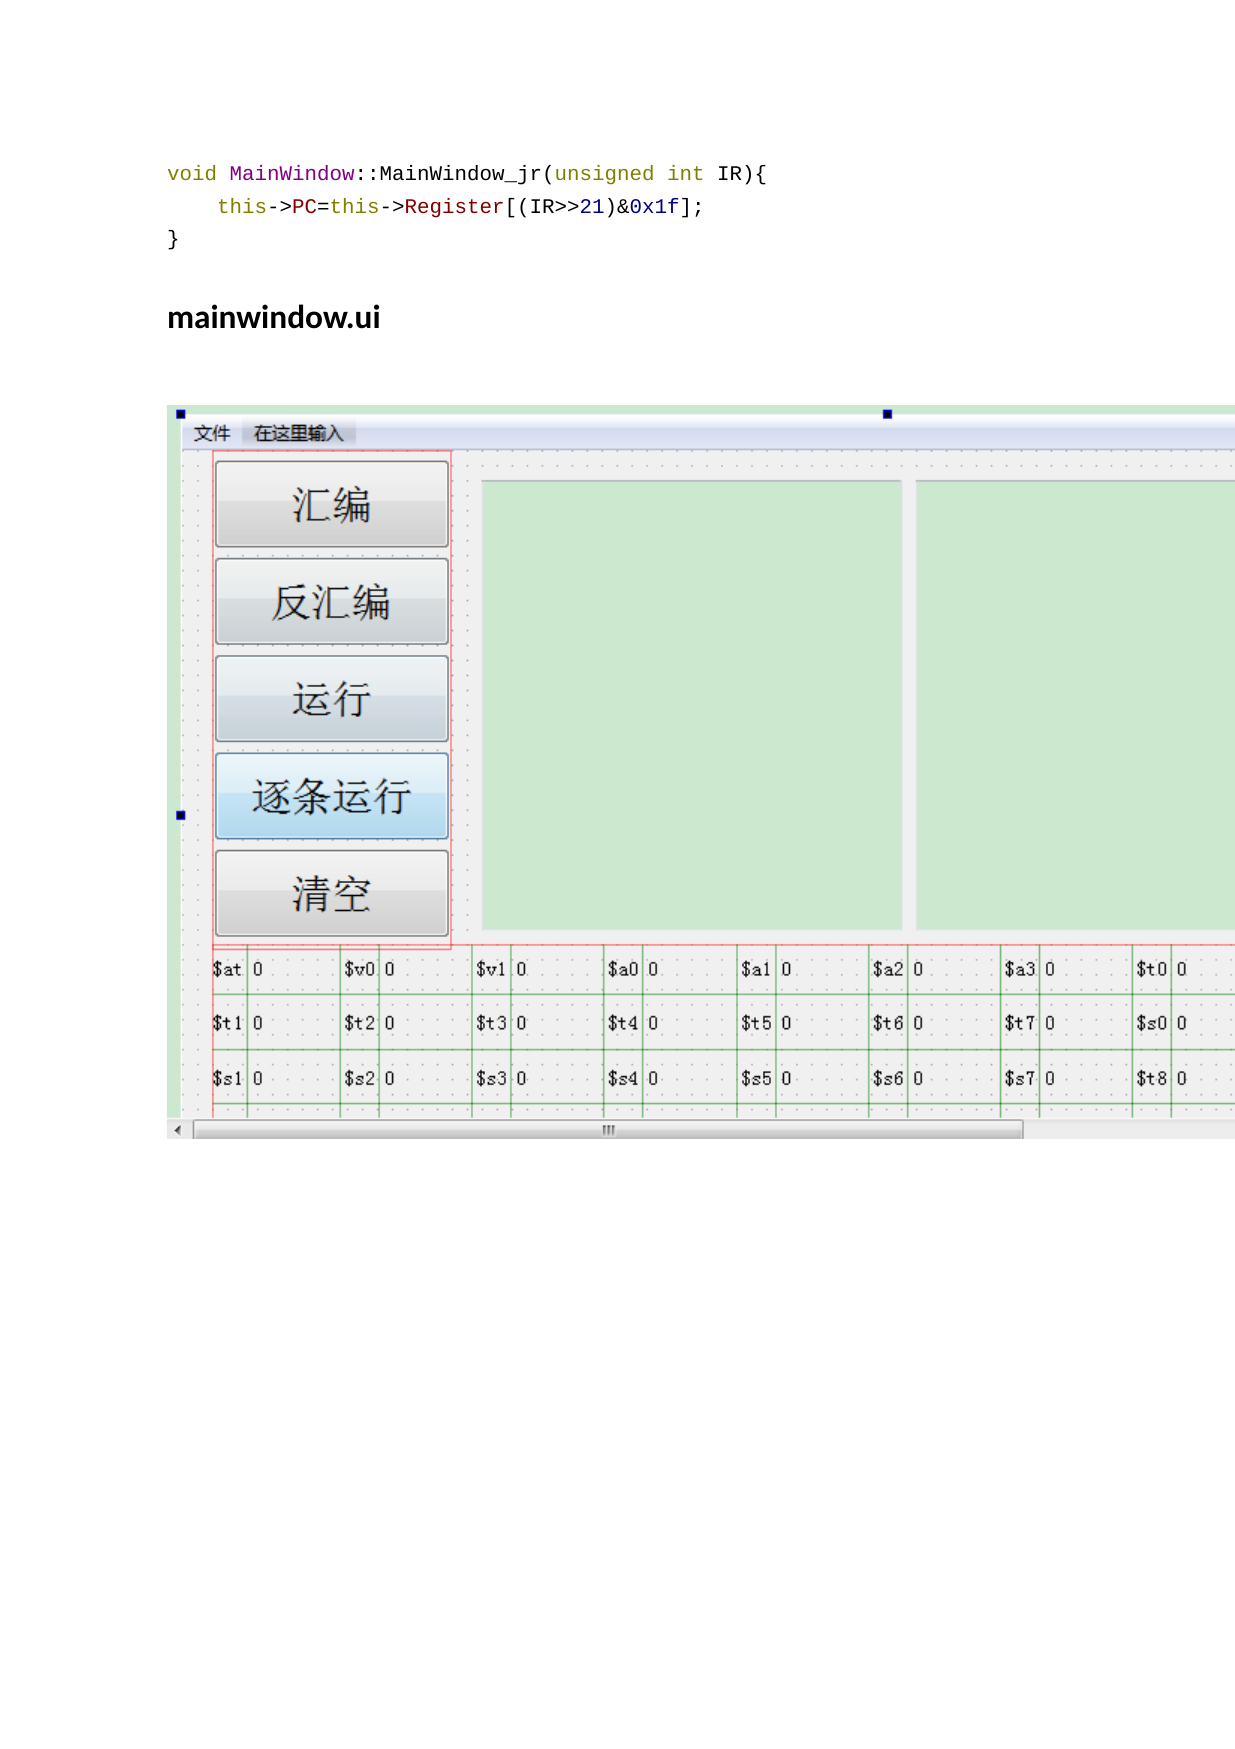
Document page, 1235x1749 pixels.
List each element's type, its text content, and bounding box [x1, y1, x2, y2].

text void MainWindow::MainWindow_jr(unsigned int IR){ [166, 159, 1129, 192]
subtitle mainwindow.ui [166, 284, 1129, 349]
text } [166, 224, 1129, 257]
text this->PC=this->Register[(IR>>21)&0x1f]; [166, 192, 1129, 224]
picture [166, 405, 1235, 1139]
